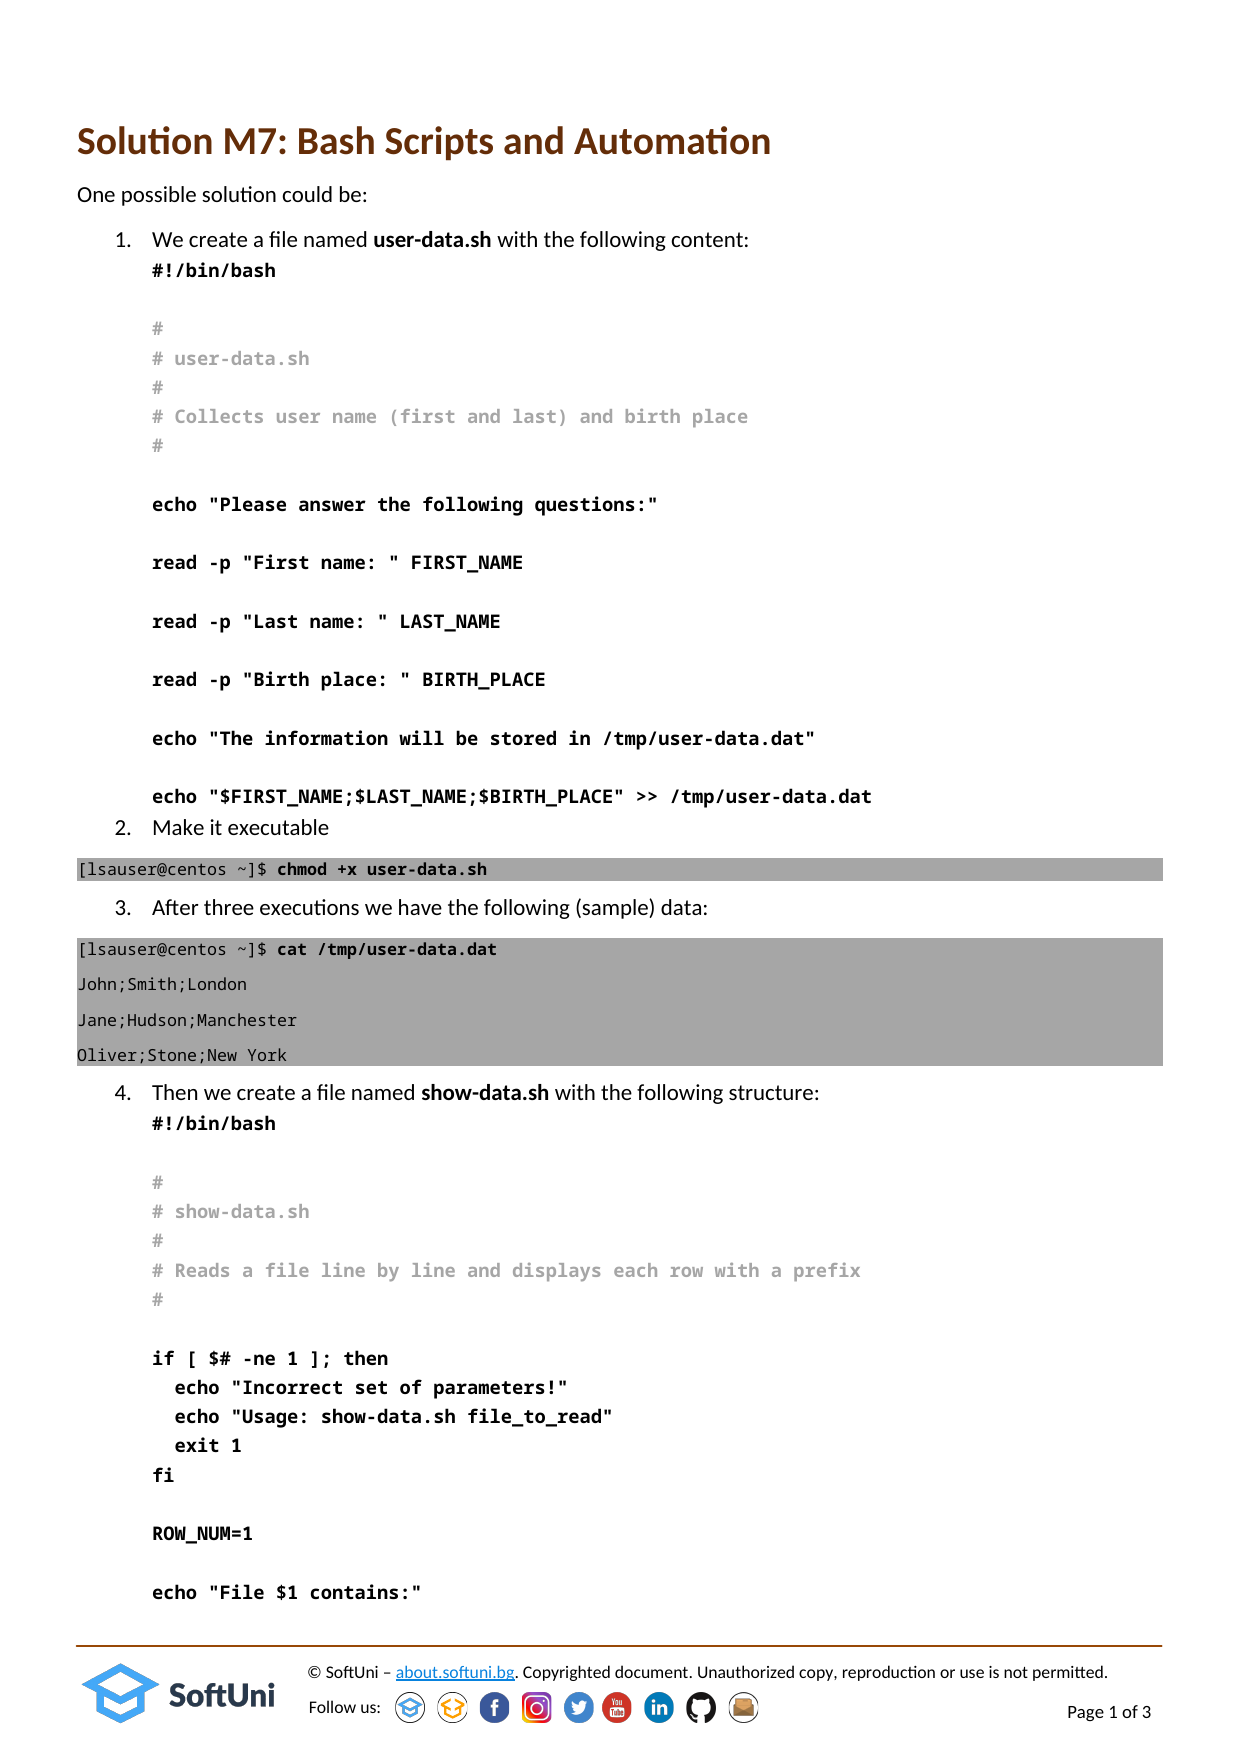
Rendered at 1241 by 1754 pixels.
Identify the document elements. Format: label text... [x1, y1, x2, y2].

list echo "$FIRST_NAME;$LAST_NAME;$BIRTH_PLACE" >> /tmp/user-data.dat [152, 784, 1163, 809]
text Jane;Hudson;Manchester [77, 1008, 1163, 1031]
list # user-data.sh [152, 345, 1163, 370]
list echo "The information will be stored in /tmp/user-data.dat" [152, 725, 1163, 751]
list read -p "Last name: " LAST_NAME [152, 608, 1163, 634]
picture [665, 1692, 674, 1701]
list fi [152, 1462, 1163, 1487]
list After three executions we have the following (sample) data: [114, 893, 1163, 921]
list Then we create a file named show-data.sh with the following structure: [114, 1078, 1163, 1107]
list # show-data.sh [152, 1198, 1163, 1224]
list # [152, 433, 1163, 458]
list read -p "First name: " FIRST_NAME [152, 550, 1163, 575]
text [lsauser@centos ~]$ chmod +x user-data.sh [77, 858, 1163, 881]
list ROW_NUM=1 [152, 1521, 1163, 1546]
picture [686, 1692, 716, 1723]
picture [479, 1692, 510, 1723]
picture [658, 1705, 667, 1714]
list #!/bin/bash [152, 257, 1163, 282]
list We create a file named user-data.sh with the following content: [114, 225, 1163, 253]
list # [152, 374, 1163, 399]
subtitle Solution M7: Bash Scripts and Automation [77, 116, 1163, 164]
picture [564, 1692, 594, 1723]
list if [ $# -ne 1 ]; then [152, 1345, 1163, 1370]
list # [152, 316, 1163, 341]
list echo "Please answer the following questions:" [152, 491, 1163, 517]
list # [152, 1228, 1163, 1253]
picture [665, 1714, 674, 1723]
picture [395, 1692, 425, 1723]
list read -p "Birth place: " BIRTH_PLACE [152, 667, 1163, 692]
list echo "File $1 contains:" [152, 1579, 1163, 1604]
list #!/bin/bash [152, 1111, 1163, 1136]
list # Collects user name (first and last) and birth place [152, 403, 1163, 429]
picture [728, 1692, 759, 1723]
text [lsauser@centos ~]$ cat /tmp/user-data.dat [77, 938, 1163, 960]
text Oliver;Stone;New York [77, 1043, 1163, 1066]
list # [152, 1169, 1163, 1195]
picture [602, 1692, 632, 1723]
list Make it executable [114, 813, 1163, 841]
picture [644, 1692, 653, 1701]
text One possible solution could be: [77, 180, 1163, 208]
list # Reads a file line by line and displays each row with a prefix [152, 1257, 1163, 1283]
list # [152, 1286, 1163, 1312]
picture [75, 1658, 281, 1729]
list echo "Incorrect set of parameters!" [152, 1374, 1163, 1400]
text John;Smith;London [77, 973, 1163, 996]
list exit 1 [152, 1433, 1163, 1458]
picture [522, 1692, 552, 1723]
picture [437, 1692, 468, 1723]
list echo "Usage: show-data.sh file_to_read" [152, 1403, 1163, 1429]
picture [644, 1714, 653, 1723]
